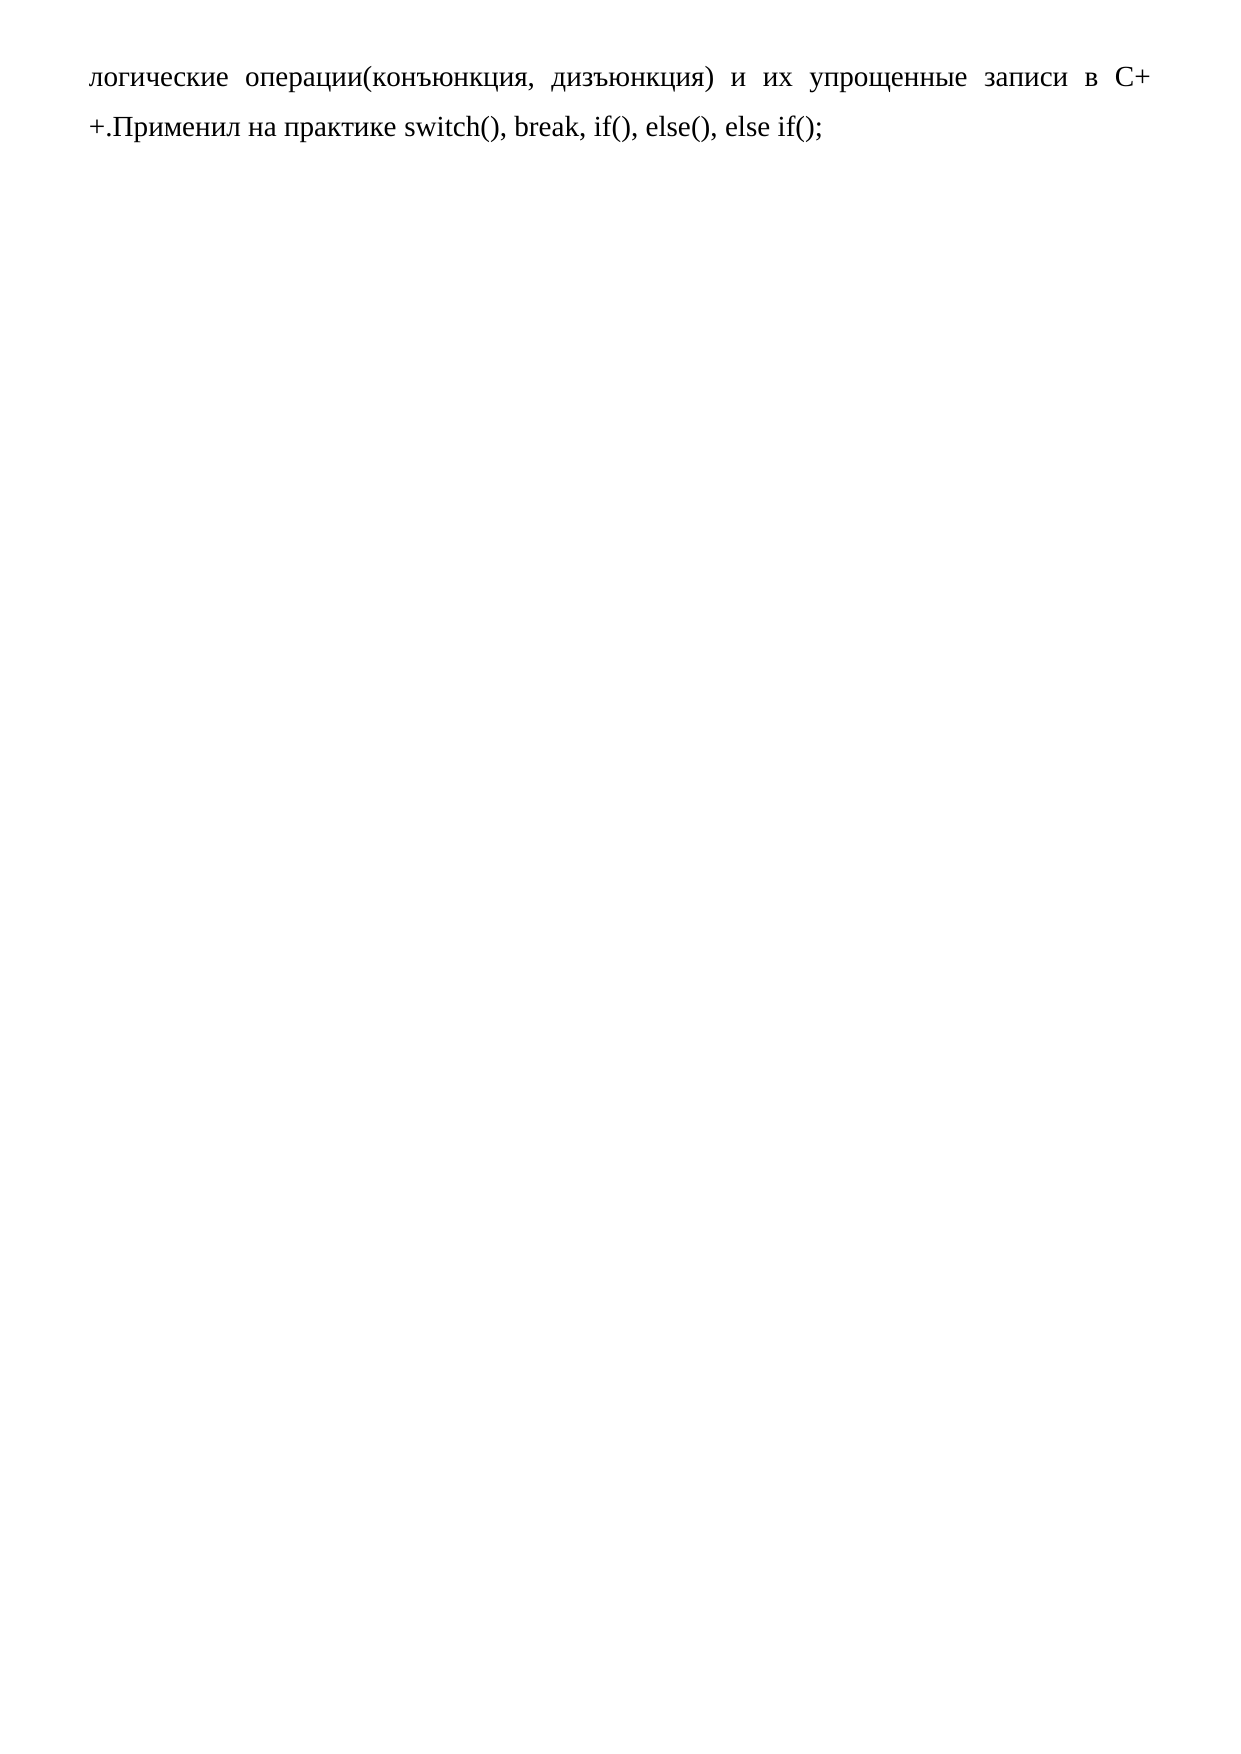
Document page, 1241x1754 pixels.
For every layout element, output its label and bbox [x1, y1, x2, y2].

text [89, 59, 1152, 143]
